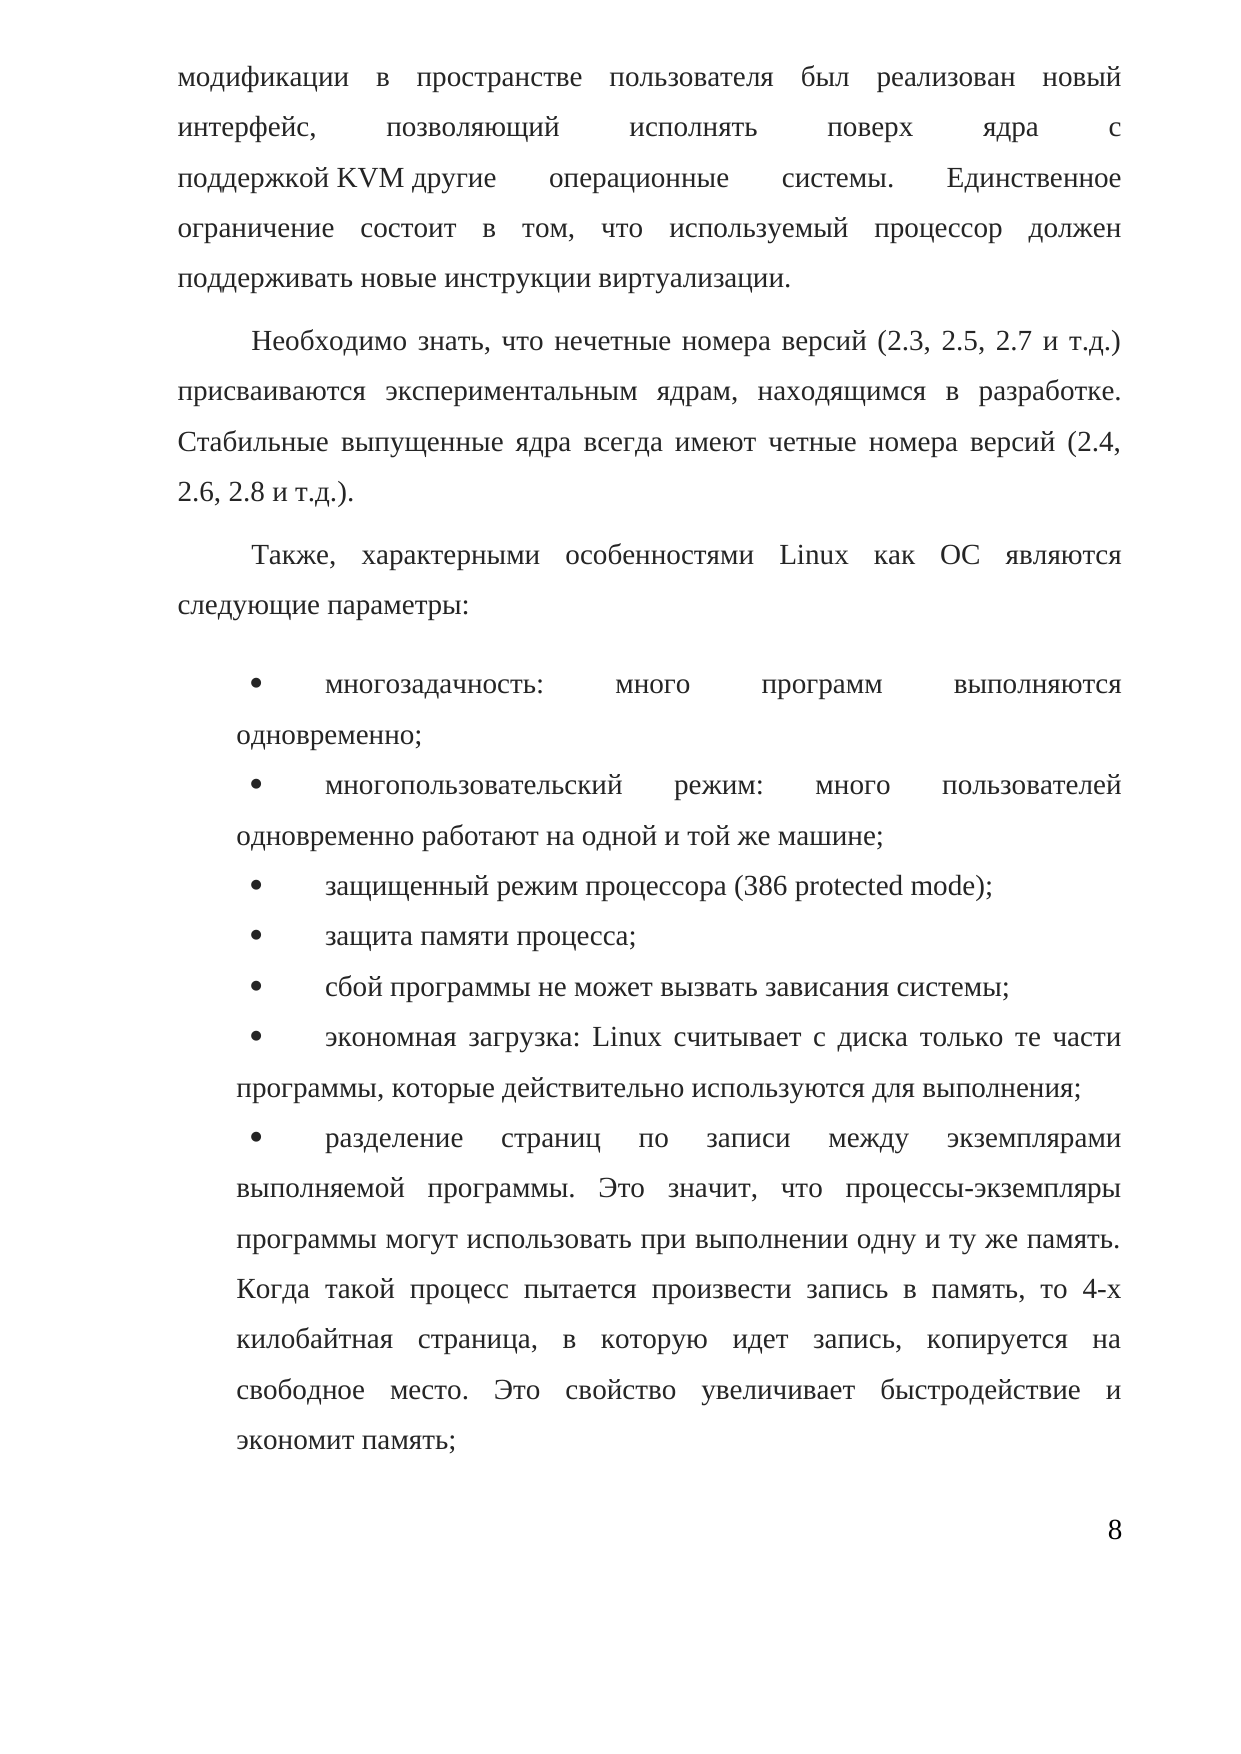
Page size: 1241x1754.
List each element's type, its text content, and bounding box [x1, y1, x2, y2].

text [177, 59, 1122, 294]
text Необходимо знать, что нечетные номера версий (2.3, 2.5, 2.7 и т.д.) присваиваются экспериментальным ядрам, находящимся в разработке. Стабильные выпущенные ядра всегда имеют четные номера версий (2.4, 2.6, 2.8 и т.д.). [177, 323, 1122, 508]
text Также, характерными особенностями Linux как ОС являются следующие параметры: [177, 537, 1122, 621]
list защищенный режим процессора (386 protected mode); [236, 868, 1122, 902]
list экономная загрузка: Linux считывает с диска только те части программы, которые действительно используются для выполнения; [236, 1019, 1122, 1103]
list многозадачность: много программ выполняются одновременно; [236, 667, 1122, 751]
list разделение страниц по записи между экземплярами выполняемой программы. Это значит, что процессы-экземпляры программы могут использовать при выполнении одну и ту же память. Когда такой процесс пытается произвести запись в память, то 4-x килобайтная страница, в которую идет запись, копируется на свободное место. Это свойство увеличивает быстродействие и экономит память; [236, 1120, 1122, 1456]
list сбой программы не может вызвать зависания системы; [236, 969, 1122, 1003]
list защита памяти процесса; [236, 918, 1122, 952]
list многопользовательский режим: много пользователей одновременно работают на одной и той же машине; [236, 767, 1122, 851]
